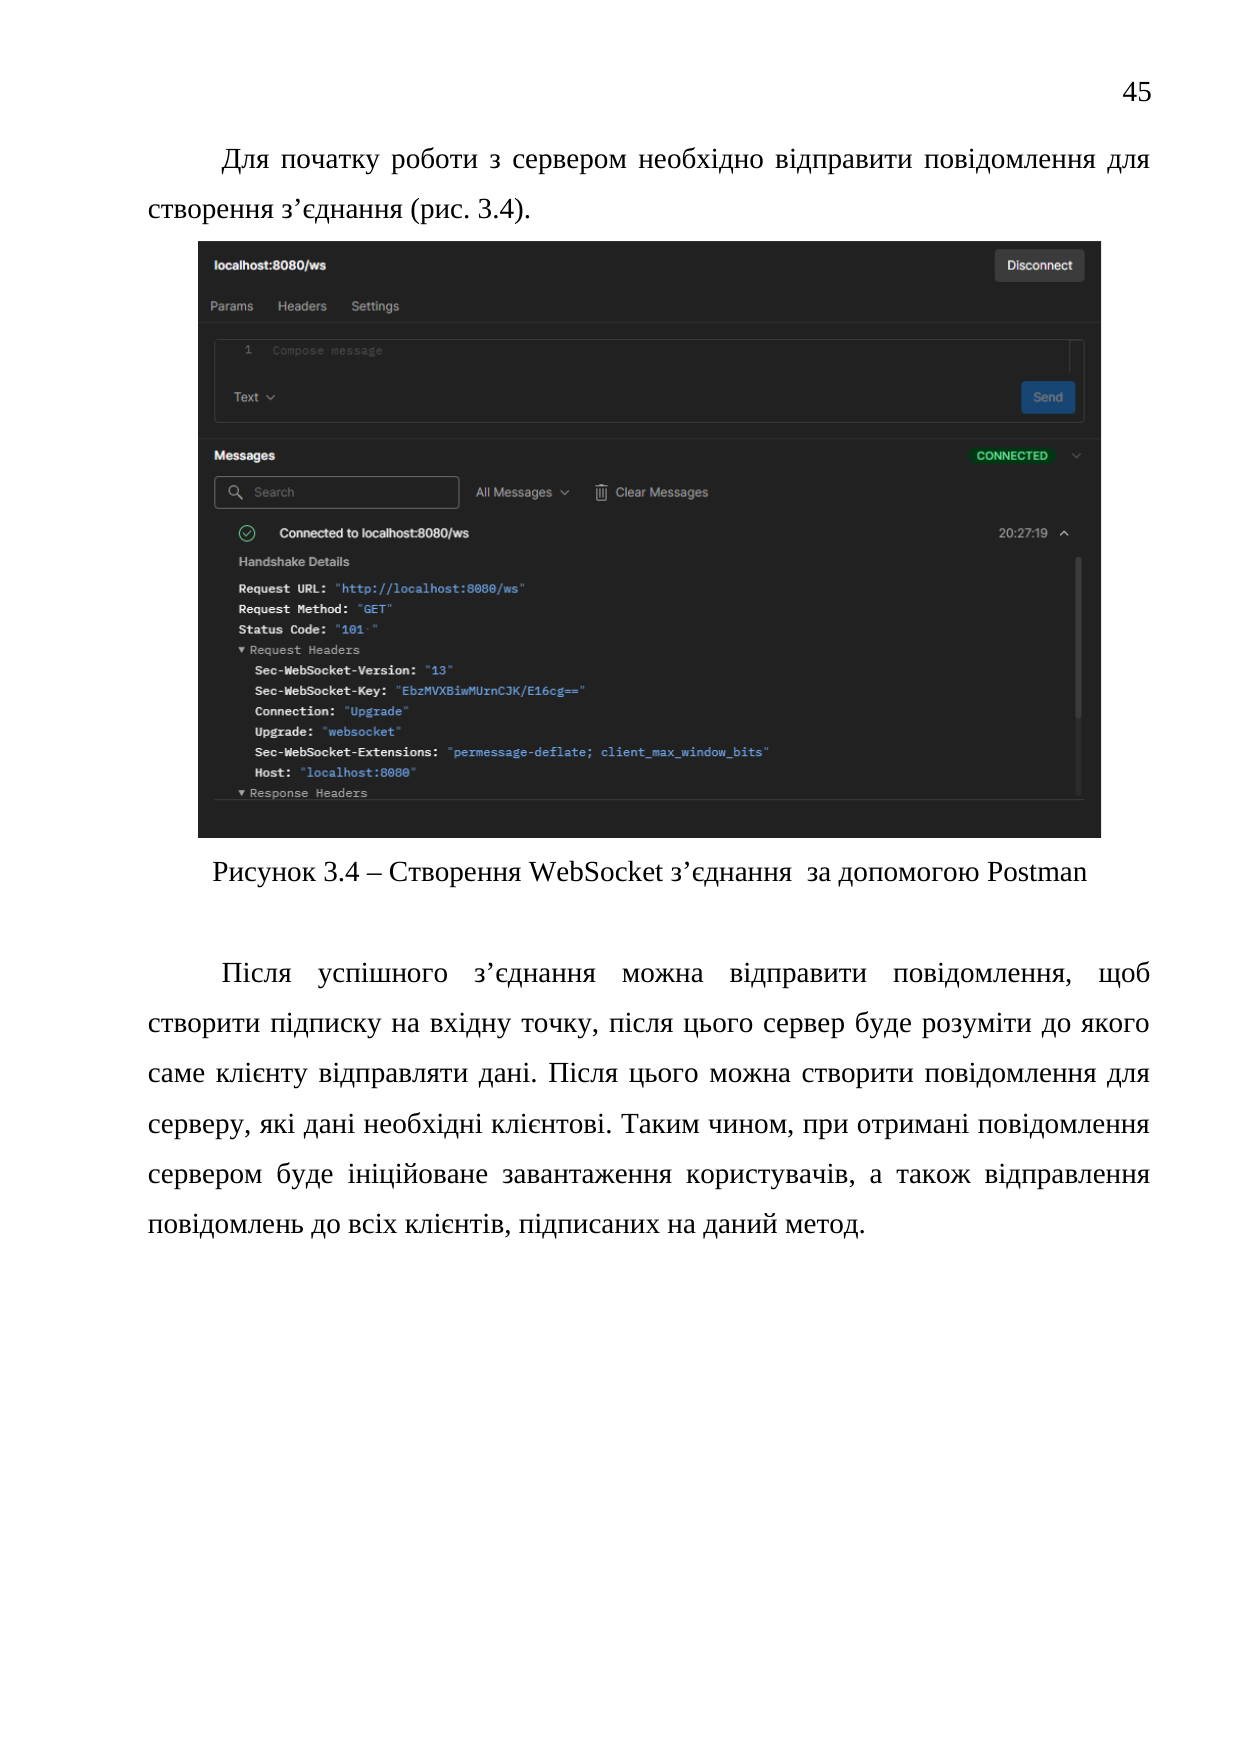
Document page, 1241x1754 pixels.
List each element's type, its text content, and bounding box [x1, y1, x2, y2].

text Рисунок 3.4 – Створення WebSocket з’єднання за допомогою Postman [148, 854, 1152, 888]
picture [198, 241, 1102, 838]
text Для початку роботи з сервером необхідно відправити повідомлення для створення з’єднання (рис. 3.4). [148, 141, 1152, 225]
text Після успішного з’єднання можна відправити повідомлення, щоб створити підписку на вхідну точку, після цього сервер буде розуміти до якого саме клієнту відправляти дані. Після цього можна створити повідомлення для серверу, які дані необхідні клієнтові. Таким чином, при отримані повідомлення сервером буде ініційоване завантаження користувачів, а також відправлення повідомлень до всіх клієнтів, підписаних на даний метод. [148, 955, 1152, 1240]
